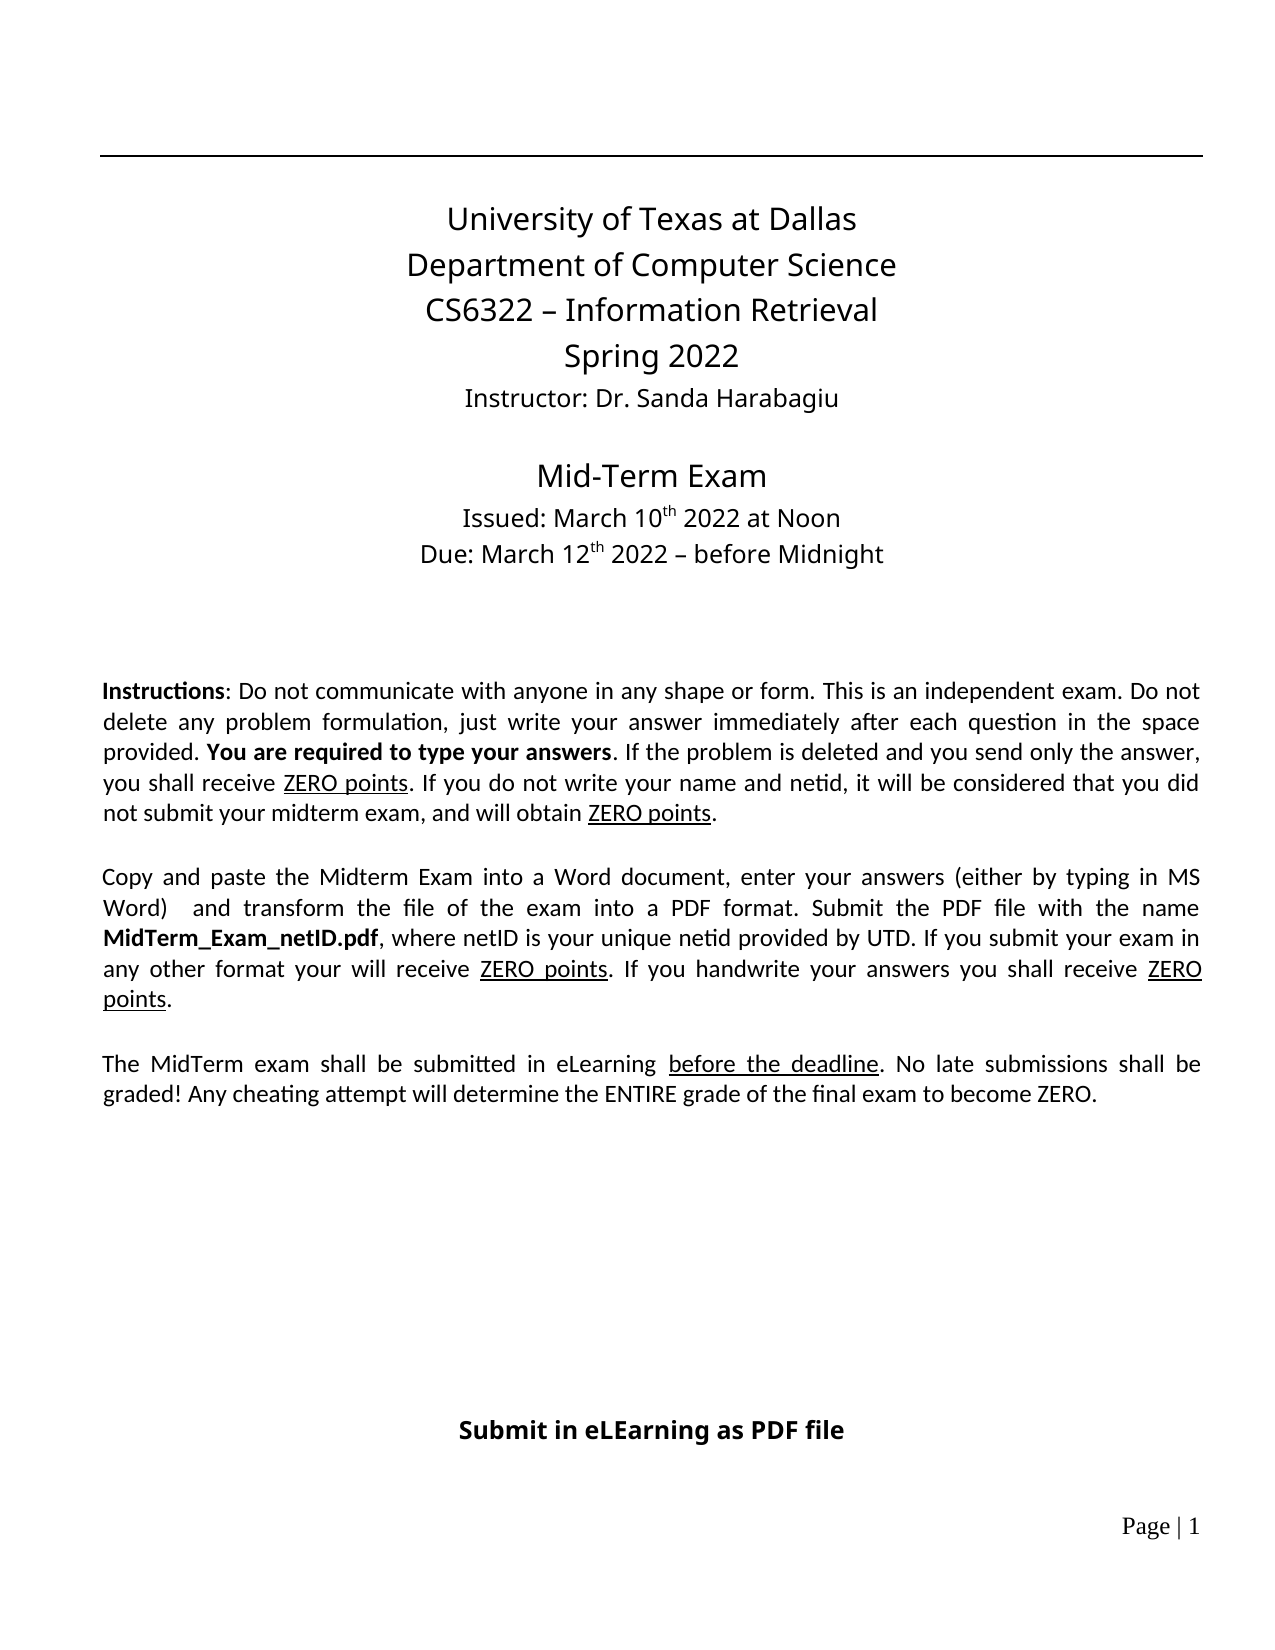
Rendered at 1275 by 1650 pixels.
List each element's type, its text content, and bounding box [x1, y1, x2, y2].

text Issued: March 10th 2022 at Noon [103, 500, 1200, 534]
text Department of Computer Science [103, 242, 1200, 285]
text The MidTerm exam shall be submitted in eLearning before the deadline. No late submissions shall be graded! Any cheating attempt will determine the ENTIRE grade of the final exam to become ZERO. [102, 1048, 1202, 1109]
text Copy and paste the Midterm Exam into a Word document, enter your answers (either by typing in MS Word) and transform the file of the exam into a PDF format. Submit the PDF file with the name MidTerm_Exam_netID.pdf, where netID is your unique netid provided by UTD. If you submit your exam in any other format your will receive ZERO points. If you handwrite your answers you shall receive ZERO points. [102, 862, 1202, 1014]
text Due: March 12th 2022 – before Midnight [103, 537, 1200, 571]
text CS6322 – Information Retrieval [103, 288, 1200, 331]
text Mid-Term Exam [103, 454, 1200, 497]
text University of Texas at Dallas [103, 197, 1201, 239]
text Submit in eLEarning as PDF file [103, 1413, 1201, 1447]
text Instructions: Do not communicate with anyone in any shape or form. This is an independent exam. Do not delete any problem formulation, just write your answer immediately after each question in the space provided. You are required to type your answers. If the problem is deleted and you send only the answer, you shall receive ZERO points. If you do not write your name and netid, it will be considered that you did not submit your midterm exam, and will obtain ZERO points. [102, 675, 1202, 828]
text Spring 2022 [103, 334, 1200, 377]
text Instructor: Dr. Sanda Harabagiu [103, 380, 1201, 414]
